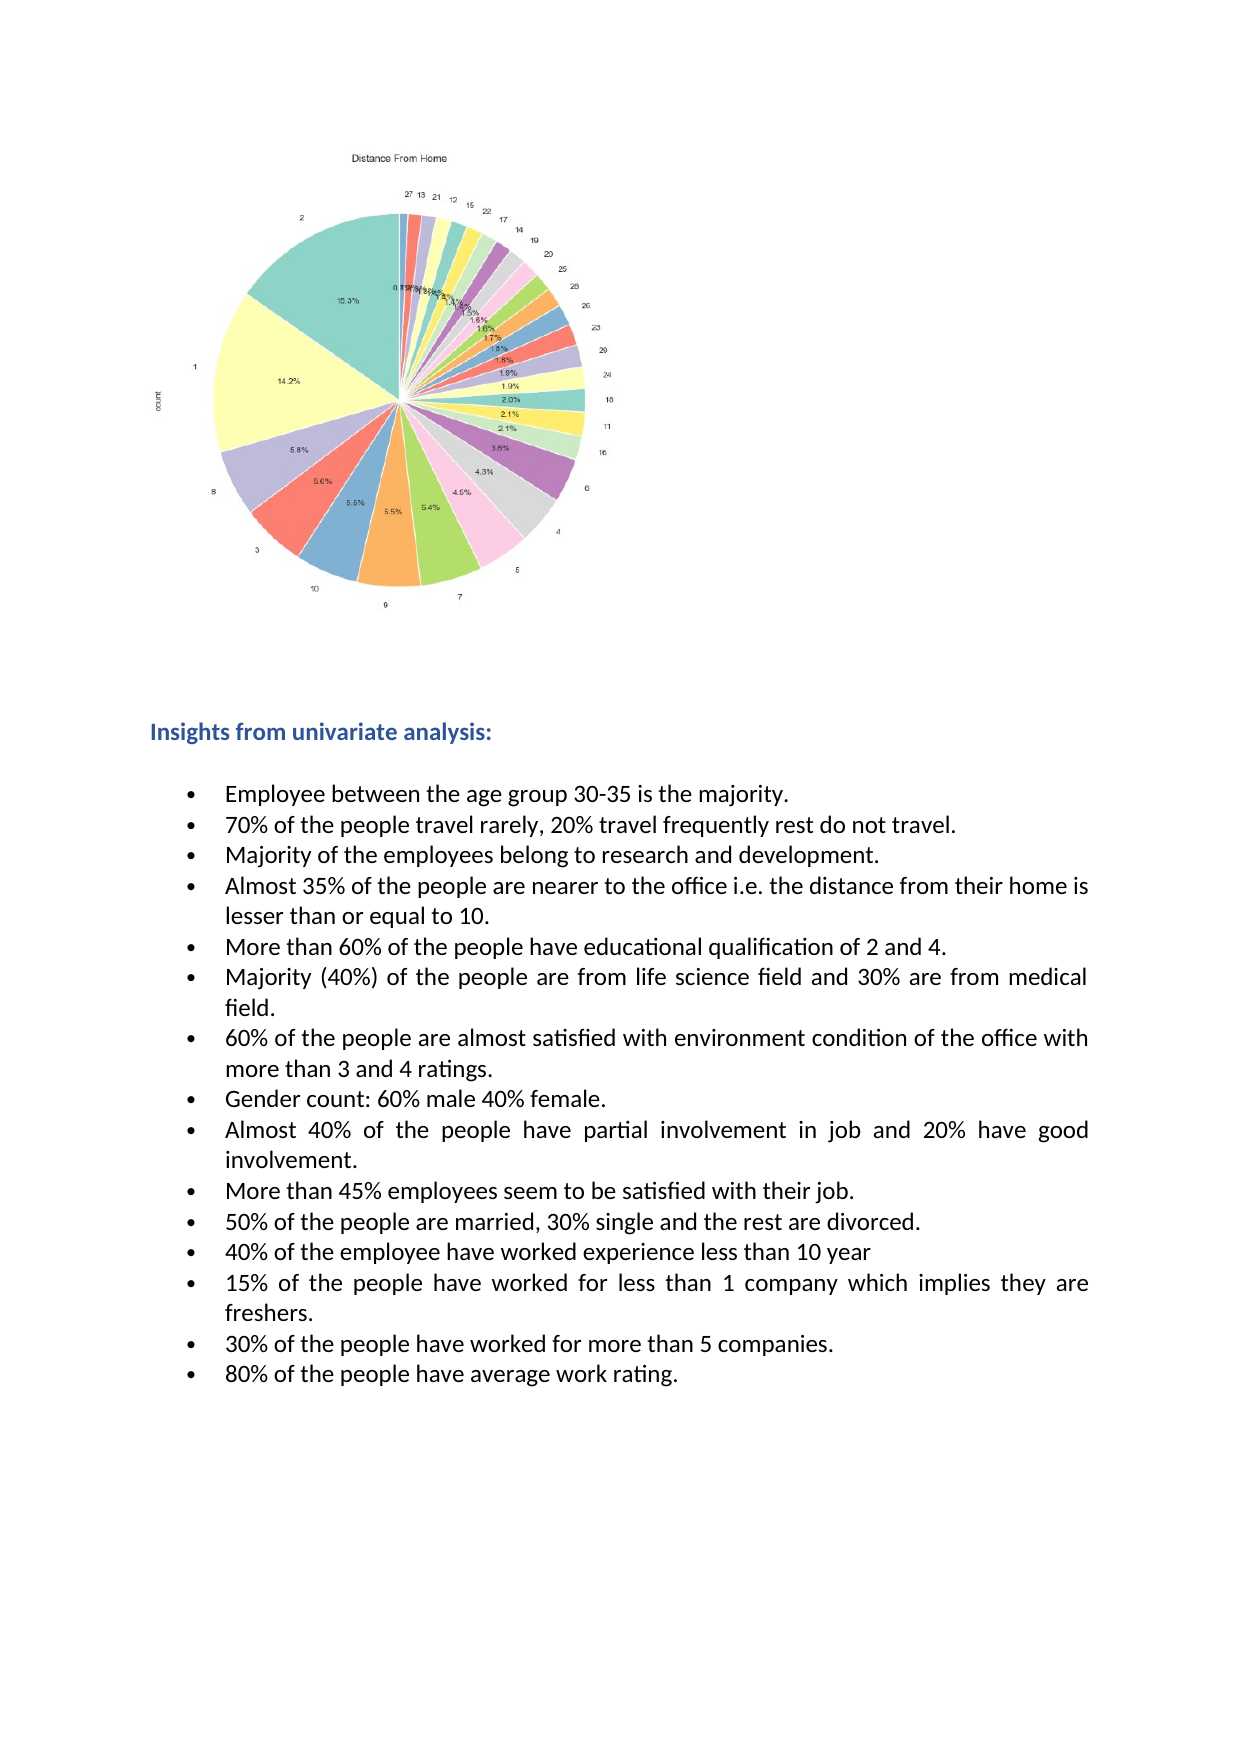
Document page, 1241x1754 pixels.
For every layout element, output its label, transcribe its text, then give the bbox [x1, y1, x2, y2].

list 50% of the people are married, 30% single and the rest are divorced. [187, 1206, 1090, 1236]
list 60% of the people are almost satisfied with environment condition of the office with more than 3 and 4 ratings. [187, 1022, 1090, 1083]
list Gender count: 60% male 40% female. [187, 1083, 1090, 1114]
list Employee between the age group 30-35 is the majority. [187, 778, 1090, 809]
list 30% of the people have worked for more than 5 companies. [187, 1328, 1090, 1358]
list 40% of the employee have worked experience less than 10 year [187, 1236, 1090, 1267]
list Almost 40% of the people have partial involvement in job and 20% have good involvement. [187, 1114, 1090, 1175]
list Majority of the employees belong to research and development. [187, 839, 1090, 870]
list More than 60% of the people have educational qualification of 2 and 4. [187, 931, 1090, 961]
list More than 45% employees seem to be satisfied with their job. [187, 1175, 1090, 1206]
list Almost 35% of the people are nearer to the office i.e. the distance from their home is lesser than or equal to 10. [187, 870, 1090, 931]
picture [150, 150, 636, 638]
list 15% of the people have worked for less than 1 company which implies they are freshers. [187, 1267, 1090, 1328]
list Majority (40%) of the people are from life science field and 30% are from medical field. [187, 961, 1090, 1022]
text Insights from univariate analysis: [150, 716, 1090, 747]
list 80% of the people have average work rating. [187, 1358, 1090, 1389]
list 70% of the people travel rarely, 20% travel frequently rest do not travel. [187, 809, 1090, 839]
